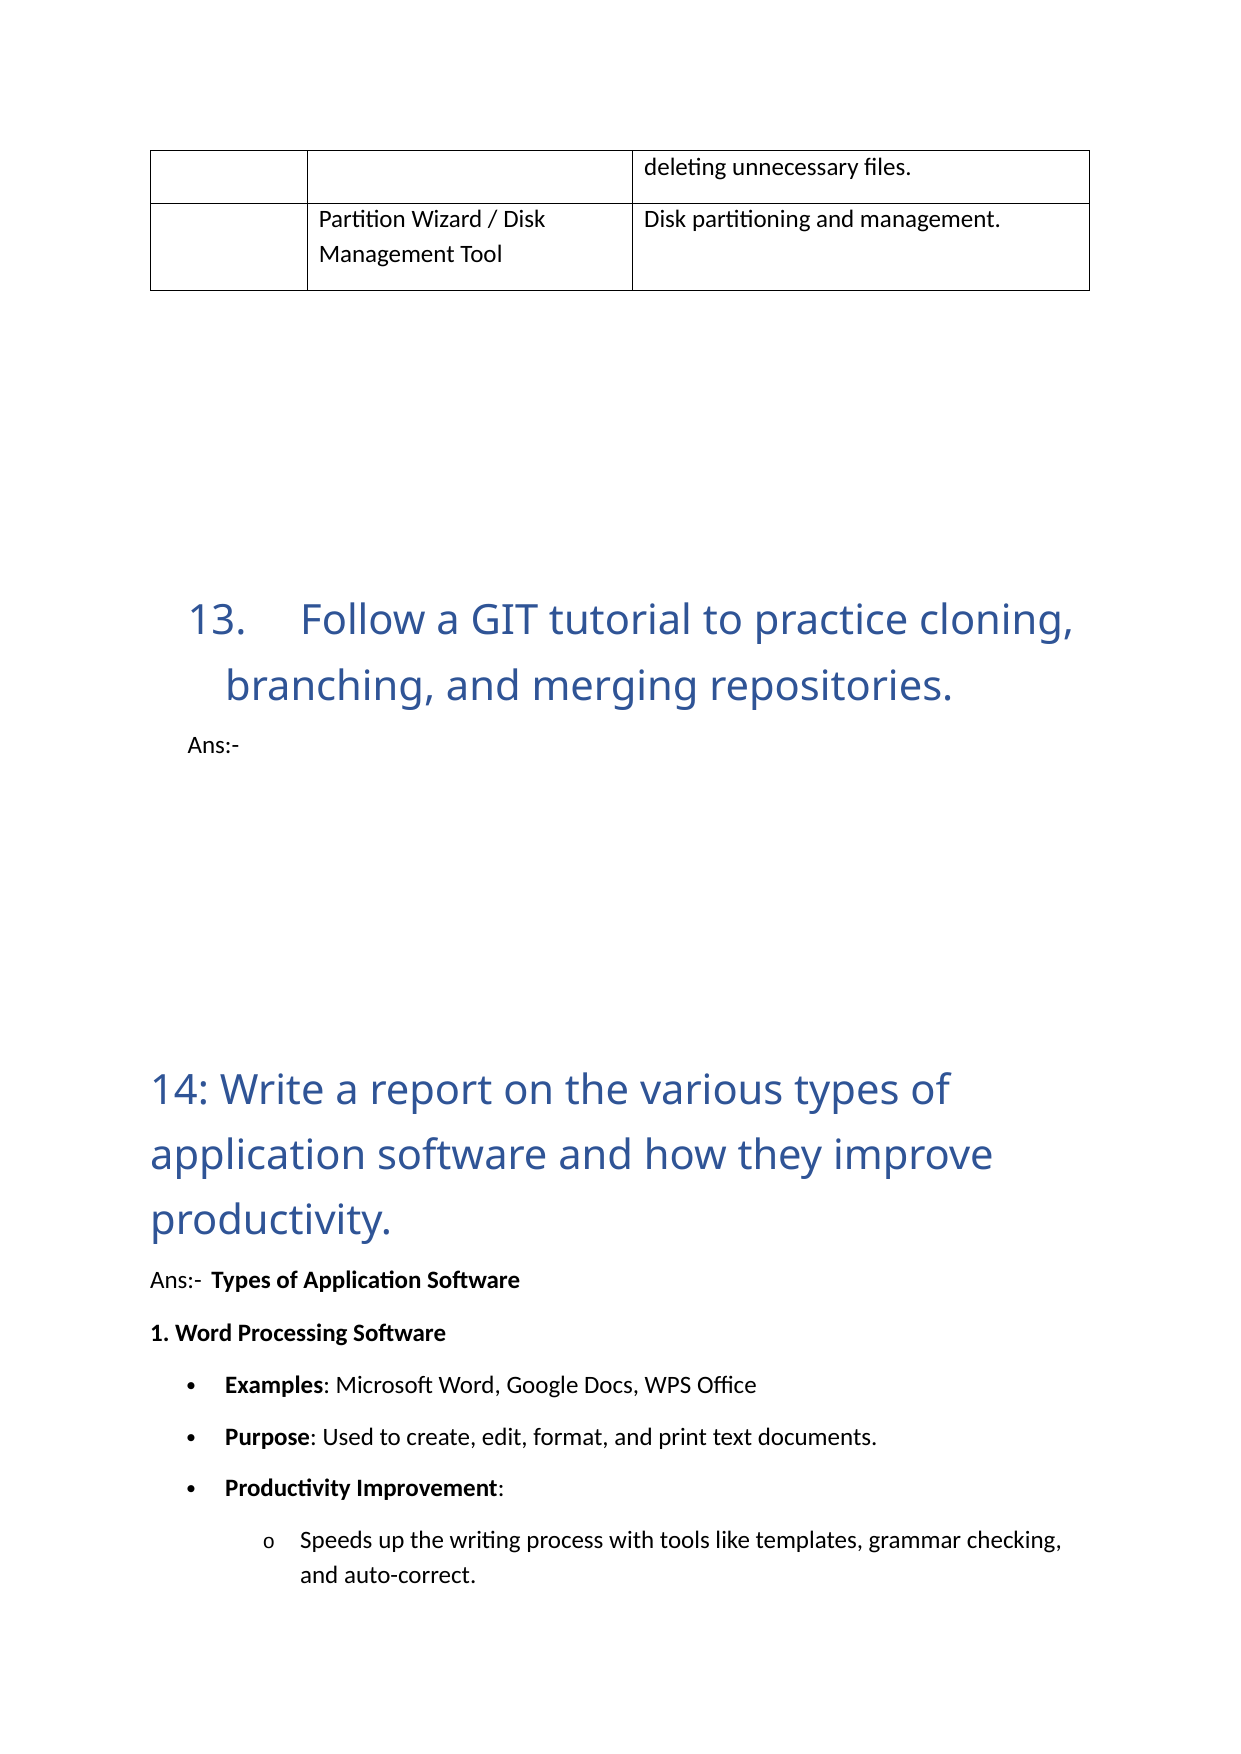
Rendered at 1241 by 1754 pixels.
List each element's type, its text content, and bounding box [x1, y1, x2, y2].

text 1. Word Processing Software [150, 1317, 1090, 1348]
table_cell [151, 151, 307, 202]
text Ans:- [187, 729, 1090, 759]
list Purpose: Used to create, edit, format, and print text documents. [187, 1421, 1090, 1451]
table_cell Disk partitioning and management. [633, 204, 1089, 290]
subtitle 14: Write a report on the various types of application software and how they improve productivity. [150, 1060, 1090, 1247]
list Speeds up the writing process with tools like templates, grammar checking, and auto-correct. [262, 1524, 1090, 1589]
text Ans:- Types of Application Software [150, 1264, 1090, 1294]
table_cell [151, 204, 307, 290]
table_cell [308, 151, 632, 202]
list Examples: Microsoft Word, Google Docs, WPS Office [187, 1369, 1090, 1399]
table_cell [633, 151, 1089, 202]
subtitle Follow a GIT tutorial to practice cloning, branching, and merging repositories. [187, 590, 1090, 712]
list Productivity Improvement: [187, 1472, 1090, 1503]
table_cell Partition Wizard / Disk Management Tool [308, 204, 632, 290]
